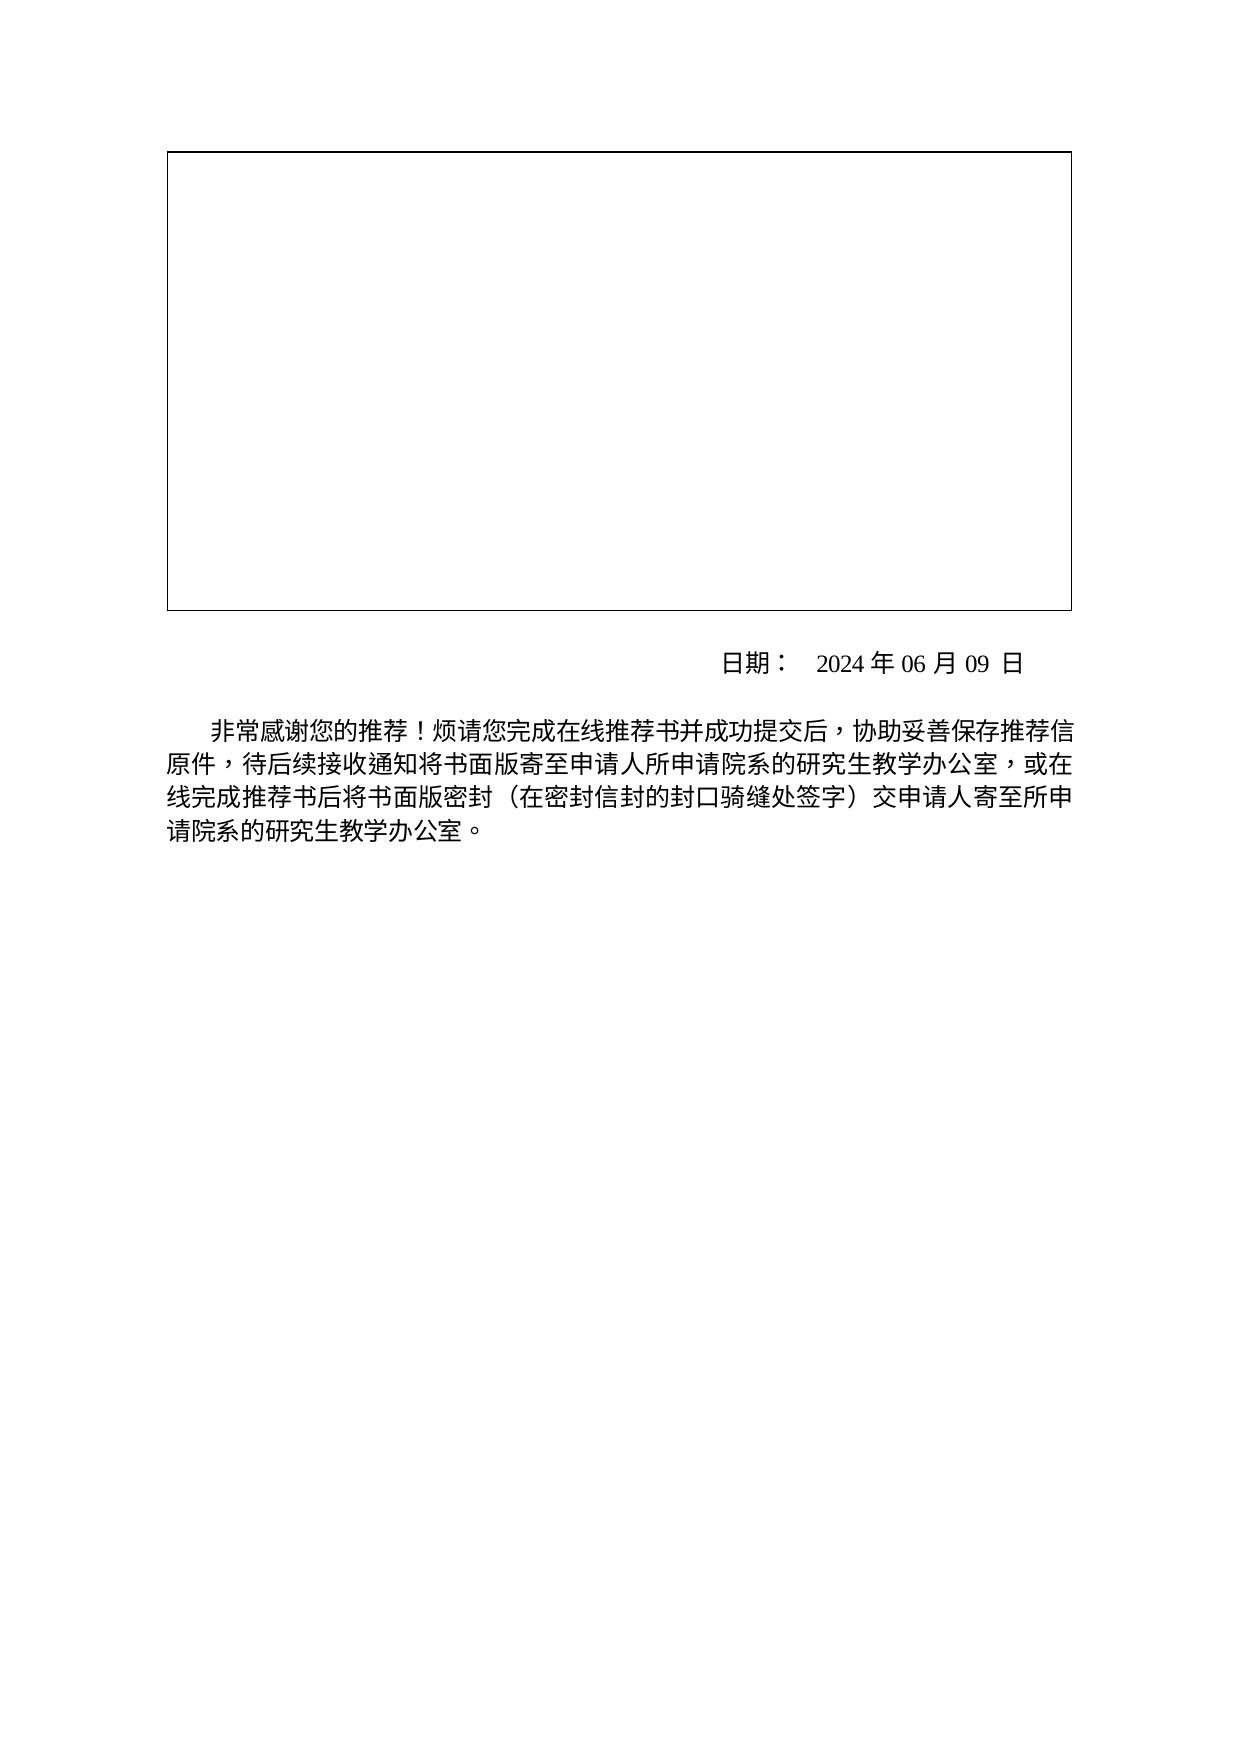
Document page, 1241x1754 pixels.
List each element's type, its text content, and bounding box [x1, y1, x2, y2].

text 日期： 2024 年 06 月 09 日 [721, 648, 1075, 679]
text 非常感谢您的推荐！烦请您完成在线推荐书并成功提交后，协助妥善保存推荐信 原件，待后续接收通知将书面版寄至申请人所申请院系的研究生教学办公室，或在 线完成推荐书后将书面版密封（在密封信封的封口骑缝处签字）交申请人寄至所申 请院系的研究生教学办公室。 [166, 714, 1075, 847]
table_header [168, 153, 1071, 610]
